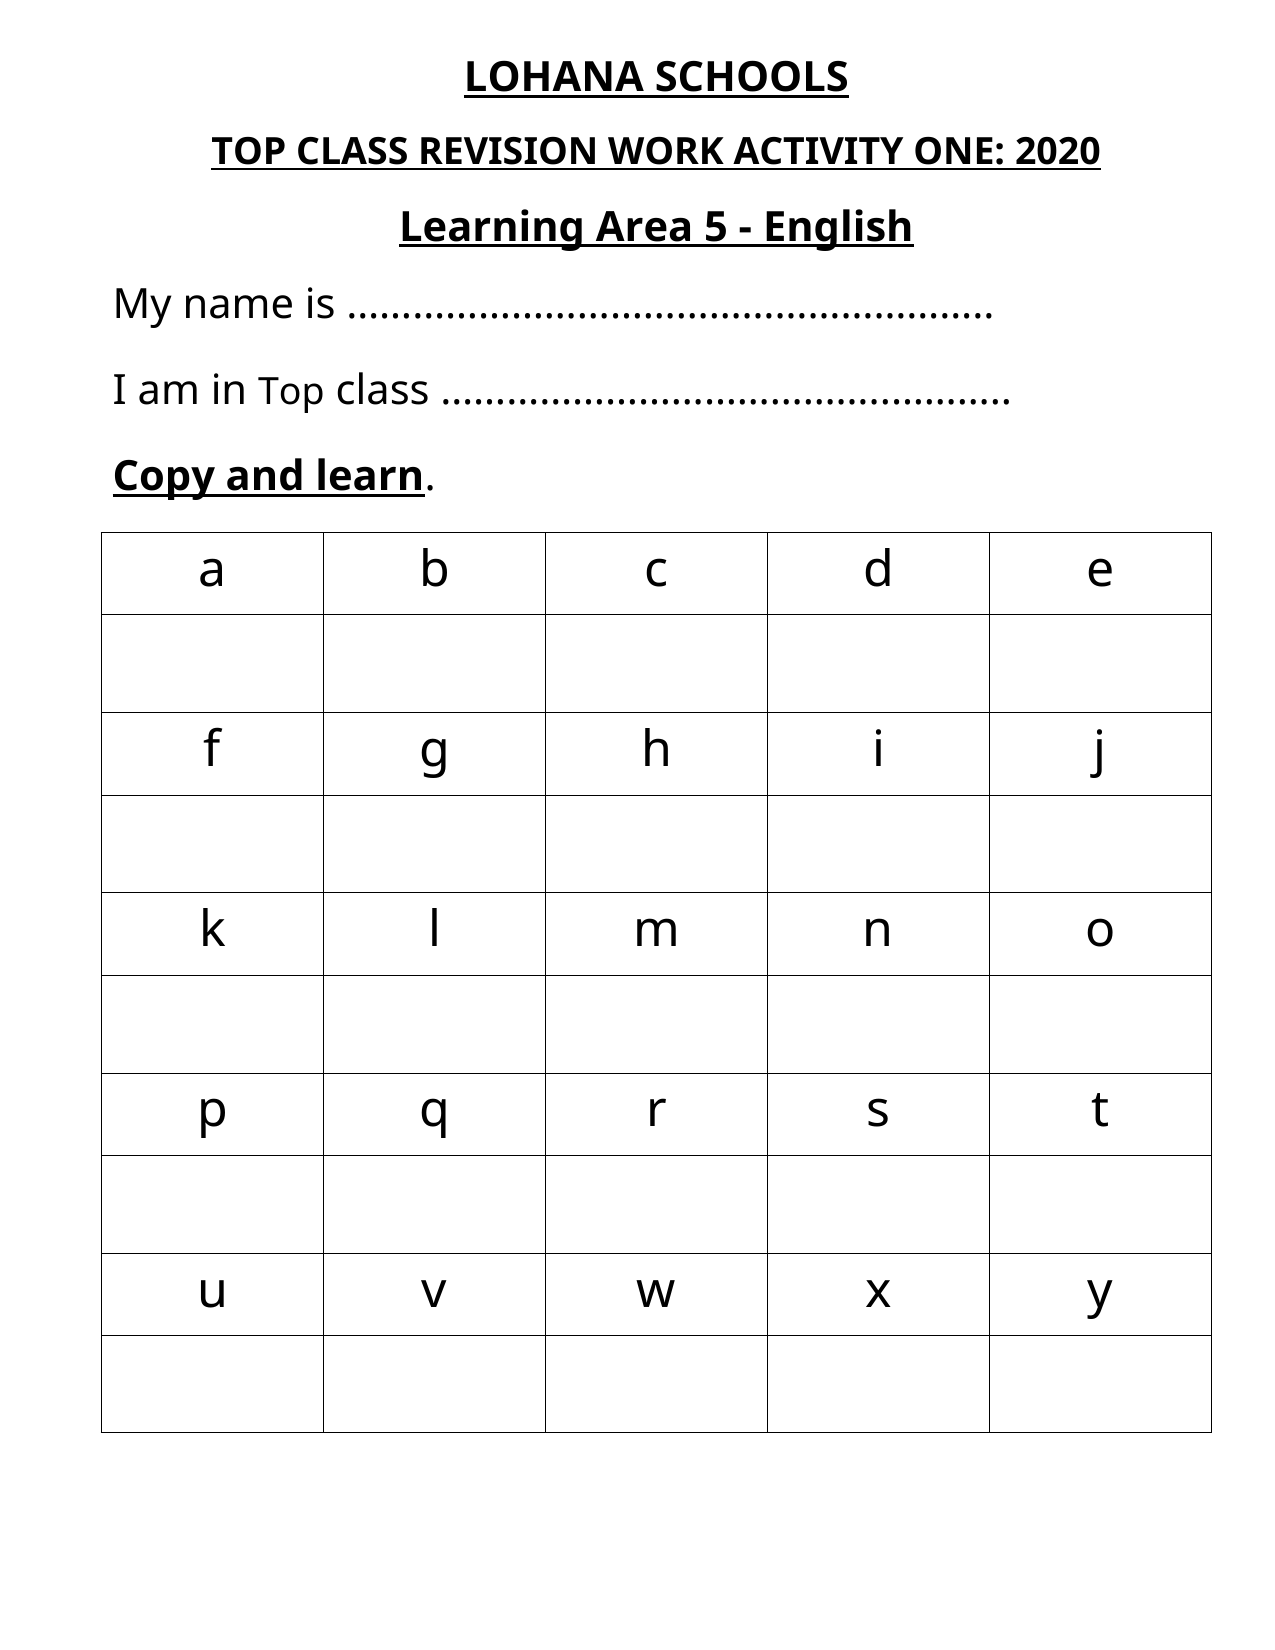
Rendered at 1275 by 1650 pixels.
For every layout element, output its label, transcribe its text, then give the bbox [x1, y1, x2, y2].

text LOHANA SCHOOLS [112, 47, 1200, 104]
table_cell [546, 976, 767, 1072]
table_cell [102, 976, 323, 1072]
table_cell [546, 1156, 767, 1252]
table_cell [324, 1336, 545, 1432]
table_cell f [102, 713, 323, 794]
table_cell [324, 976, 545, 1072]
table_header b [324, 533, 545, 614]
table_cell [768, 1336, 989, 1432]
table_cell o [990, 893, 1211, 974]
table_cell n [768, 893, 989, 974]
table_cell q [324, 1074, 545, 1155]
table_cell g [324, 713, 545, 794]
table_header e [990, 533, 1211, 614]
table_cell x [768, 1254, 989, 1335]
table_header a [102, 533, 323, 614]
table_cell h [546, 713, 767, 794]
table_cell s [768, 1074, 989, 1155]
table_cell [324, 1156, 545, 1252]
table_cell [990, 796, 1211, 892]
table_cell k [102, 893, 323, 974]
table_cell i [768, 713, 989, 794]
table_cell [768, 796, 989, 892]
table_cell [546, 796, 767, 892]
table_cell [546, 1336, 767, 1432]
table_cell [324, 615, 545, 712]
table_cell j [990, 713, 1211, 794]
table_cell [768, 615, 989, 712]
table_cell [990, 1156, 1211, 1252]
table_cell [990, 1336, 1211, 1432]
text My name is ………………………………………………….. [112, 274, 1200, 331]
text Copy and learn. [112, 446, 1200, 503]
table_header c [546, 533, 767, 614]
table_cell [102, 796, 323, 892]
table_cell r [546, 1074, 767, 1155]
table_cell w [546, 1254, 767, 1335]
table_cell [990, 615, 1211, 712]
table_cell [102, 1336, 323, 1432]
table_cell [768, 976, 989, 1072]
table_cell v [324, 1254, 545, 1335]
table_cell [102, 615, 323, 712]
table_cell u [102, 1254, 323, 1335]
table_cell t [990, 1074, 1211, 1155]
table_cell [102, 1156, 323, 1252]
table_cell [990, 976, 1211, 1072]
table_cell p [102, 1074, 323, 1155]
table_cell y [990, 1254, 1211, 1335]
table_header d [768, 533, 989, 614]
table_cell l [324, 893, 545, 974]
table_cell m [546, 893, 767, 974]
table_cell [546, 615, 767, 712]
table_cell [768, 1156, 989, 1252]
text Learning Area 5 - English [112, 196, 1200, 253]
table_cell [324, 796, 545, 892]
text I am in Top class …………………………………..……….. [112, 360, 1200, 417]
text TOP CLASS REVISION WORK ACTIVITY ONE: 2020 [112, 124, 1200, 176]
